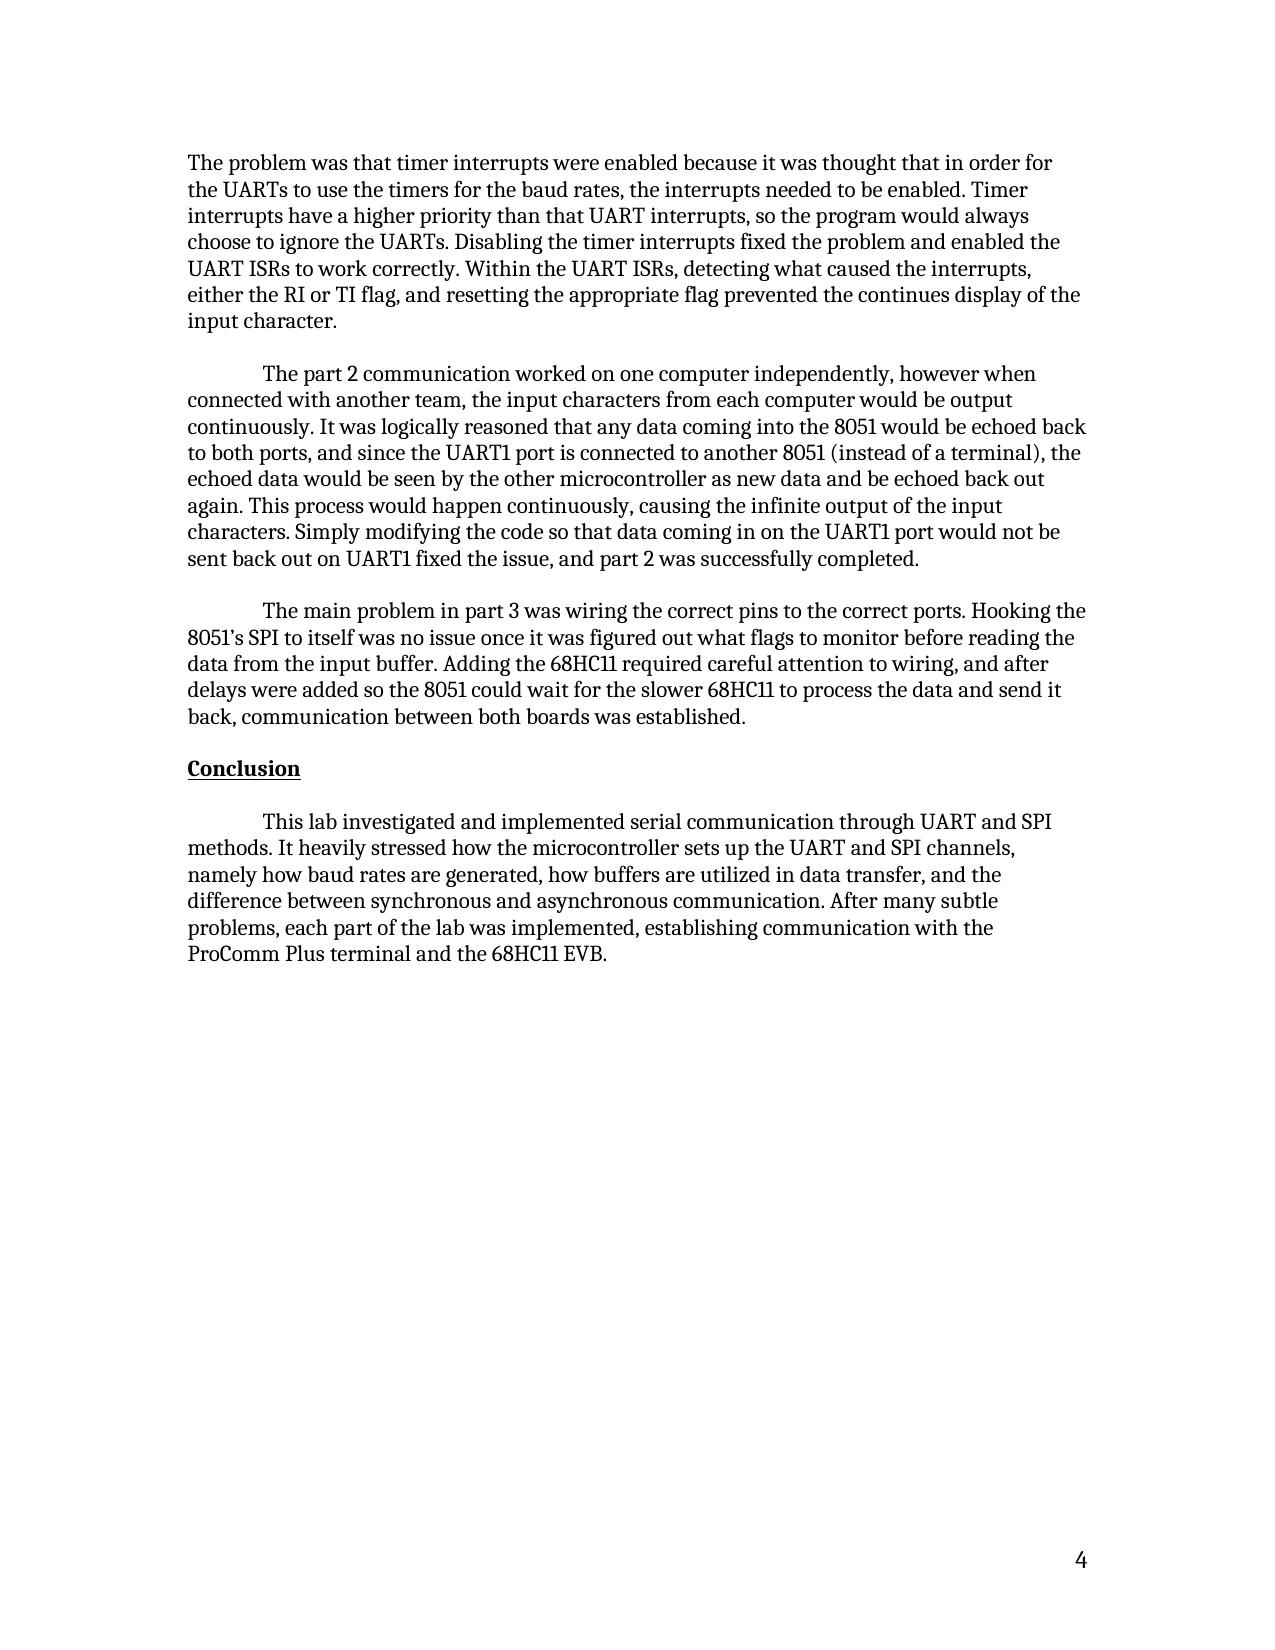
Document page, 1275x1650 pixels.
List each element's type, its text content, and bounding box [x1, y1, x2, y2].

text The main problem in part 3 was wiring the correct pins to the correct ports. Hooking the 8051’s SPI to itself was no issue once it was figured out what flags to monitor before reading the data from the input buffer. Adding the 68HC11 required careful attention to wiring, and after delays were added so the 8051 could wait for the slower 68HC11 to process the data and send it back, communication between both boards was established. [187, 598, 1087, 730]
text This lab investigated and implemented serial communication through UART and SPI methods. It heavily stressed how the microcontroller sets up the UART and SPI channels, namely how baud rates are generated, how buffers are utilized in data transfer, and the difference between synchronous and asynchronous communication. After many subtle problems, each part of the lab was implemented, establishing communication with the ProComm Plus terminal and the 68HC11 EVB. [187, 809, 1087, 967]
text Conclusion [187, 756, 1087, 782]
text The part 2 communication worked on one computer independently, however when connected with another team, the input characters from each computer would be output continuously. It was logically reasoned that any data coming into the 8051 would be echoed back to both ports, and since the UART1 port is connected to another 8051 (instead of a terminal), the echoed data would be seen by the other microcontroller as new data and be echoed back out again. This process would happen continuously, causing the infinite output of the input characters. Simply modifying the code so that data coming in on the UART1 port would not be sent back out on UART1 fixed the issue, and part 2 was successfully completed. [187, 361, 1087, 572]
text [187, 150, 1087, 334]
